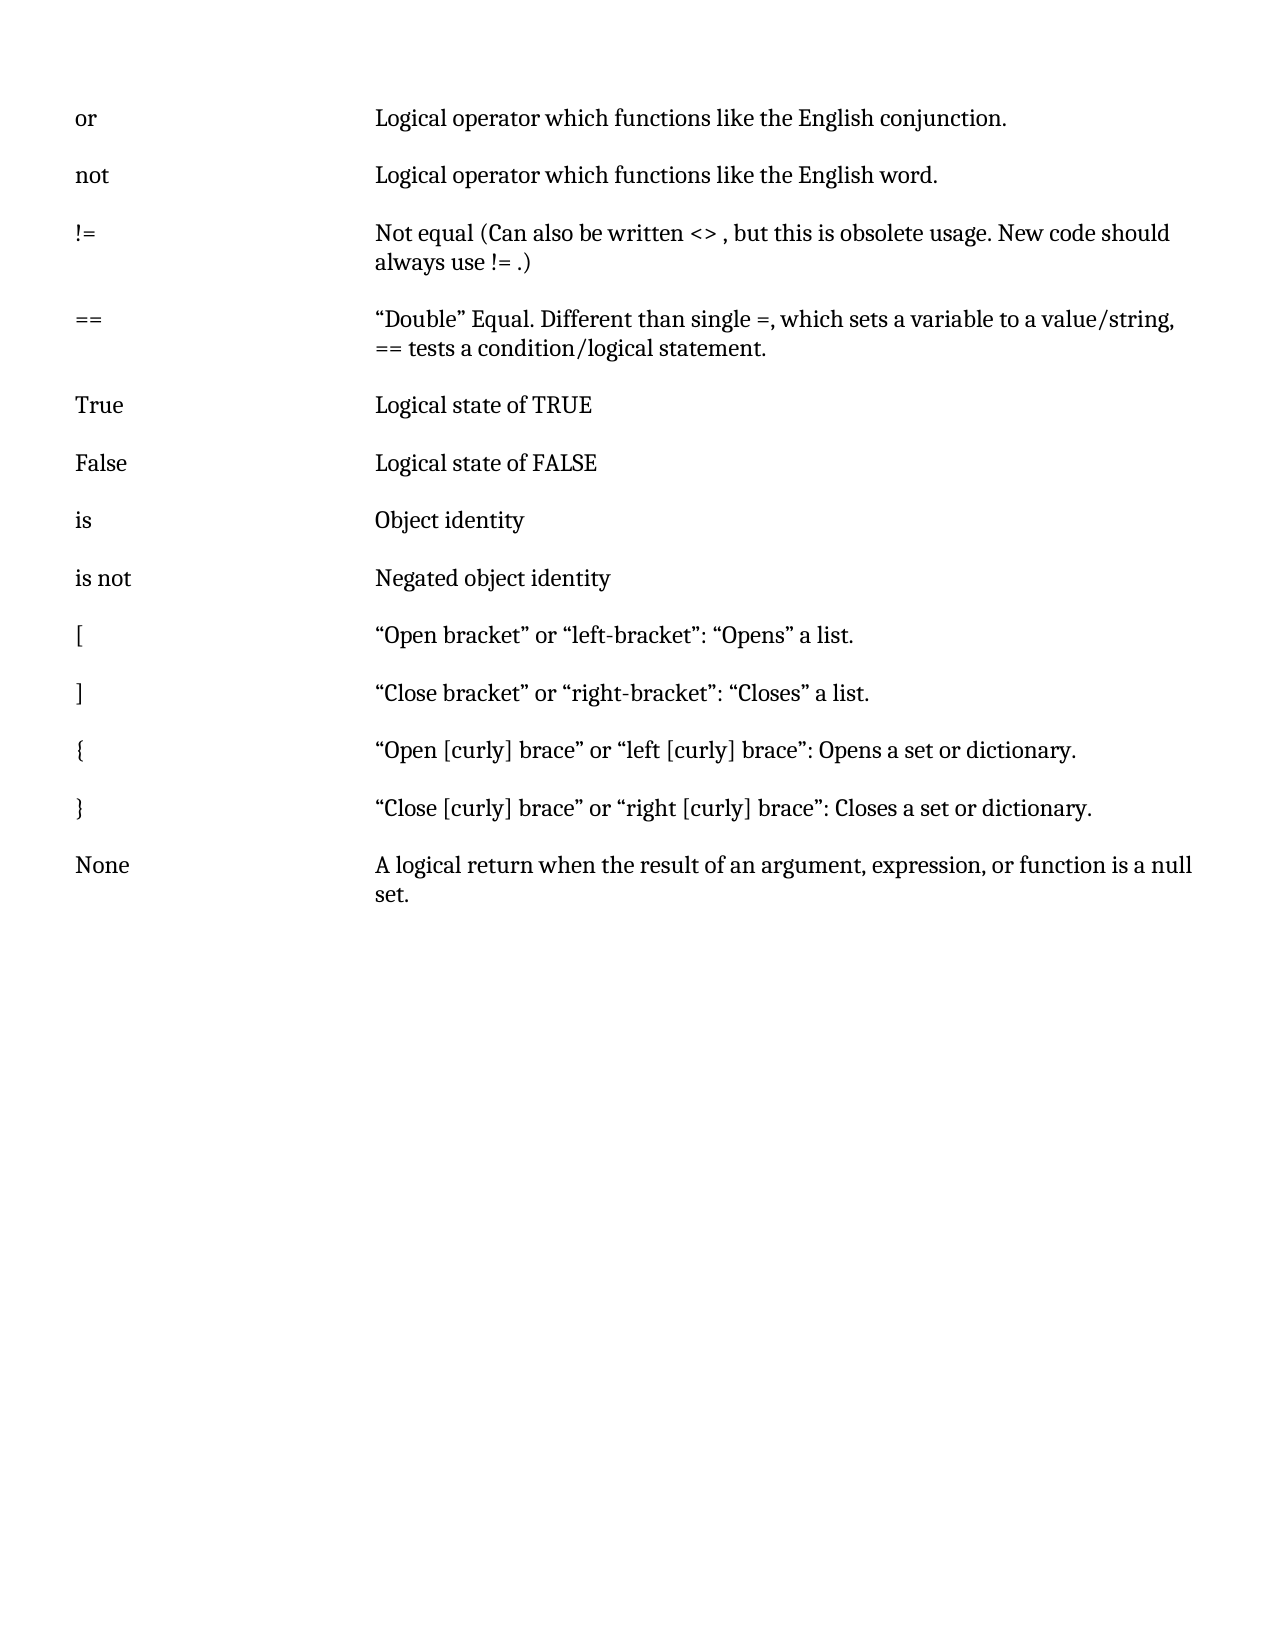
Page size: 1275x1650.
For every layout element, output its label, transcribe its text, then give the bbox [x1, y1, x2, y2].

text is Object identity [75, 506, 1200, 535]
text != Not equal (Can also be written <> , but this is obsolete usage. New code should always use != .) [75, 219, 1200, 276]
text { “Open [curly] brace” or “left [curly] brace”: Opens a set or dictionary. [75, 736, 1200, 765]
text or Logical operator which functions like the English conjunction. [75, 104, 1200, 132]
text ] “Close bracket” or “right-bracket”: “Closes” a list. [75, 679, 1200, 707]
text [ “Open bracket” or “left-bracket”: “Opens” a list. [75, 621, 1200, 650]
text == “Double” Equal. Different than single =, which sets a variable to a value/string, == tests a condition/logical statement. [75, 305, 1200, 362]
text None A logical return when the result of an argument, expression, or function is a null set. [75, 851, 1200, 909]
text is not Negated object identity [75, 564, 1200, 592]
text True Logical state of TRUE [75, 391, 1200, 420]
text not Logical operator which functions like the English word. [75, 161, 1200, 190]
text } “Close [curly] brace” or “right [curly] brace”: Closes a set or dictionary. [75, 794, 1200, 822]
text False Logical state of FALSE [75, 449, 1200, 477]
